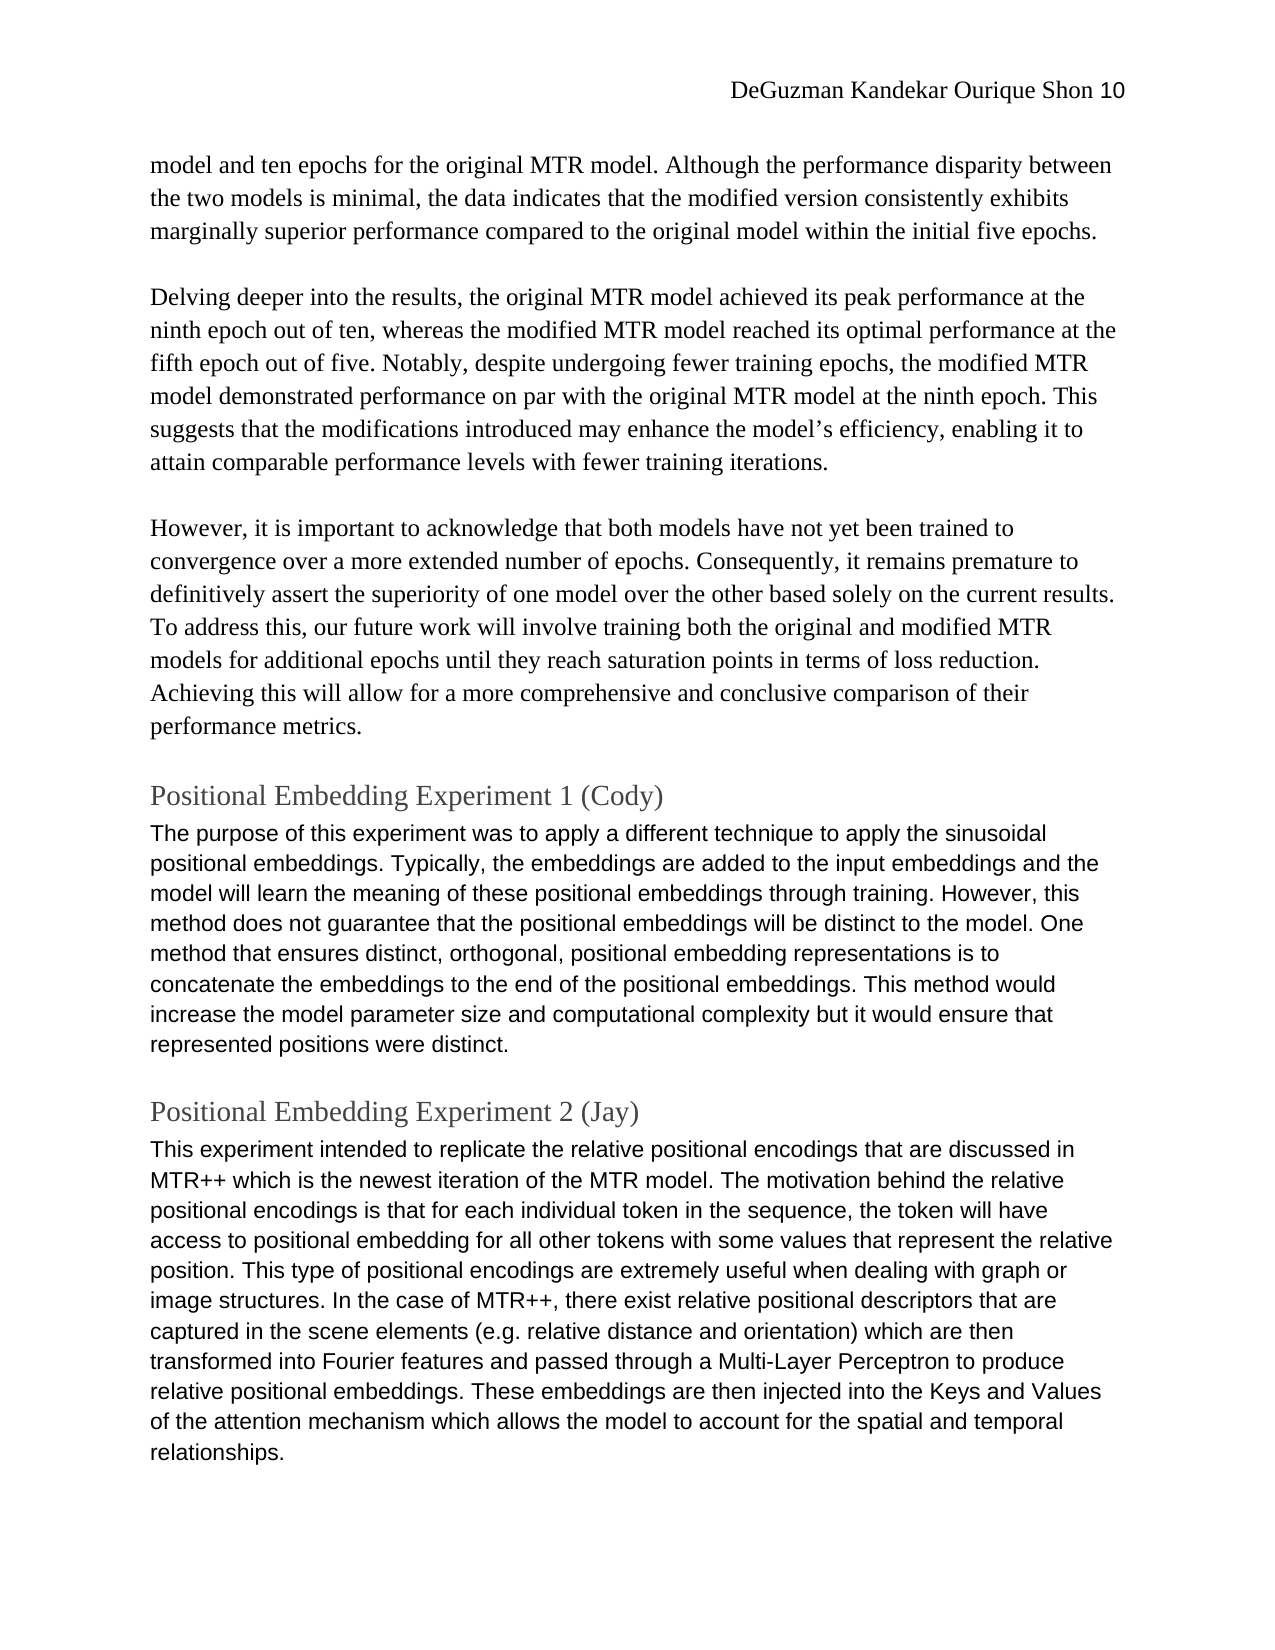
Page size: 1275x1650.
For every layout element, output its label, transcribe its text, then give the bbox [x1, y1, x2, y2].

text Delving deeper into the results, the original MTR model achieved its peak performance at the ninth epoch out of ten, whereas the modified MTR model reached its optimal performance at the fifth epoch out of five. Notably, despite undergoing fewer training epochs, the modified MTR model demonstrated performance on par with the original MTR model at the ninth epoch. This suggests that the modifications introduced may enhance the model’s efficiency, enabling it to attain comparable performance levels with fewer training iterations. [150, 282, 1125, 476]
subtitle Positional Embedding Experiment 2 (Jay) [150, 1094, 1125, 1128]
text However, it is important to acknowledge that both models have not yet been trained to convergence over a more extended number of epochs. Consequently, it remains premature to definitively assert the superiority of one model over the other based solely on the current results. To address this, our future work will involve training both the original and modified MTR models for additional epochs until they reach saturation points in terms of loss reduction. Achieving this will allow for a more comprehensive and conclusive comparison of their performance metrics. [150, 513, 1125, 740]
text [150, 150, 1125, 245]
text The purpose of this experiment was to apply a different technique to apply the sinusoidal positional embeddings. Typically, the embeddings are added to the input embeddings and the model will learn the meaning of these positional embeddings through training. However, this method does not guarantee that the positional embeddings will be distinct to the model. One method that ensures distinct, orthogonal, positional embedding representations is to concatenate the embeddings to the end of the positional embeddings. This method would increase the model parameter size and computational complexity but it would ensure that represented positions were distinct. [150, 819, 1125, 1057]
text This experiment intended to replicate the relative positional encodings that are discussed in MTR++ which is the newest iteration of the MTR model. The motivation behind the relative positional encodings is that for each individual token in the sequence, the token will have access to positional embedding for all other tokens with some values that represent the relative position. This type of positional encodings are extremely useful when dealing with graph or image structures. In the case of MTR++, there exist relative positional descriptors that are captured in the scene elements (e.g. relative distance and orientation) which are then transformed into Fourier features and passed through a Multi-Layer Perceptron to produce relative positional embeddings. These embeddings are then injected into the Keys and Values of the attention mechanism which allows the model to account for the spatial and temporal relationships. [150, 1136, 1125, 1465]
subtitle Positional Embedding Experiment 1 (Cody) [150, 778, 1125, 811]
